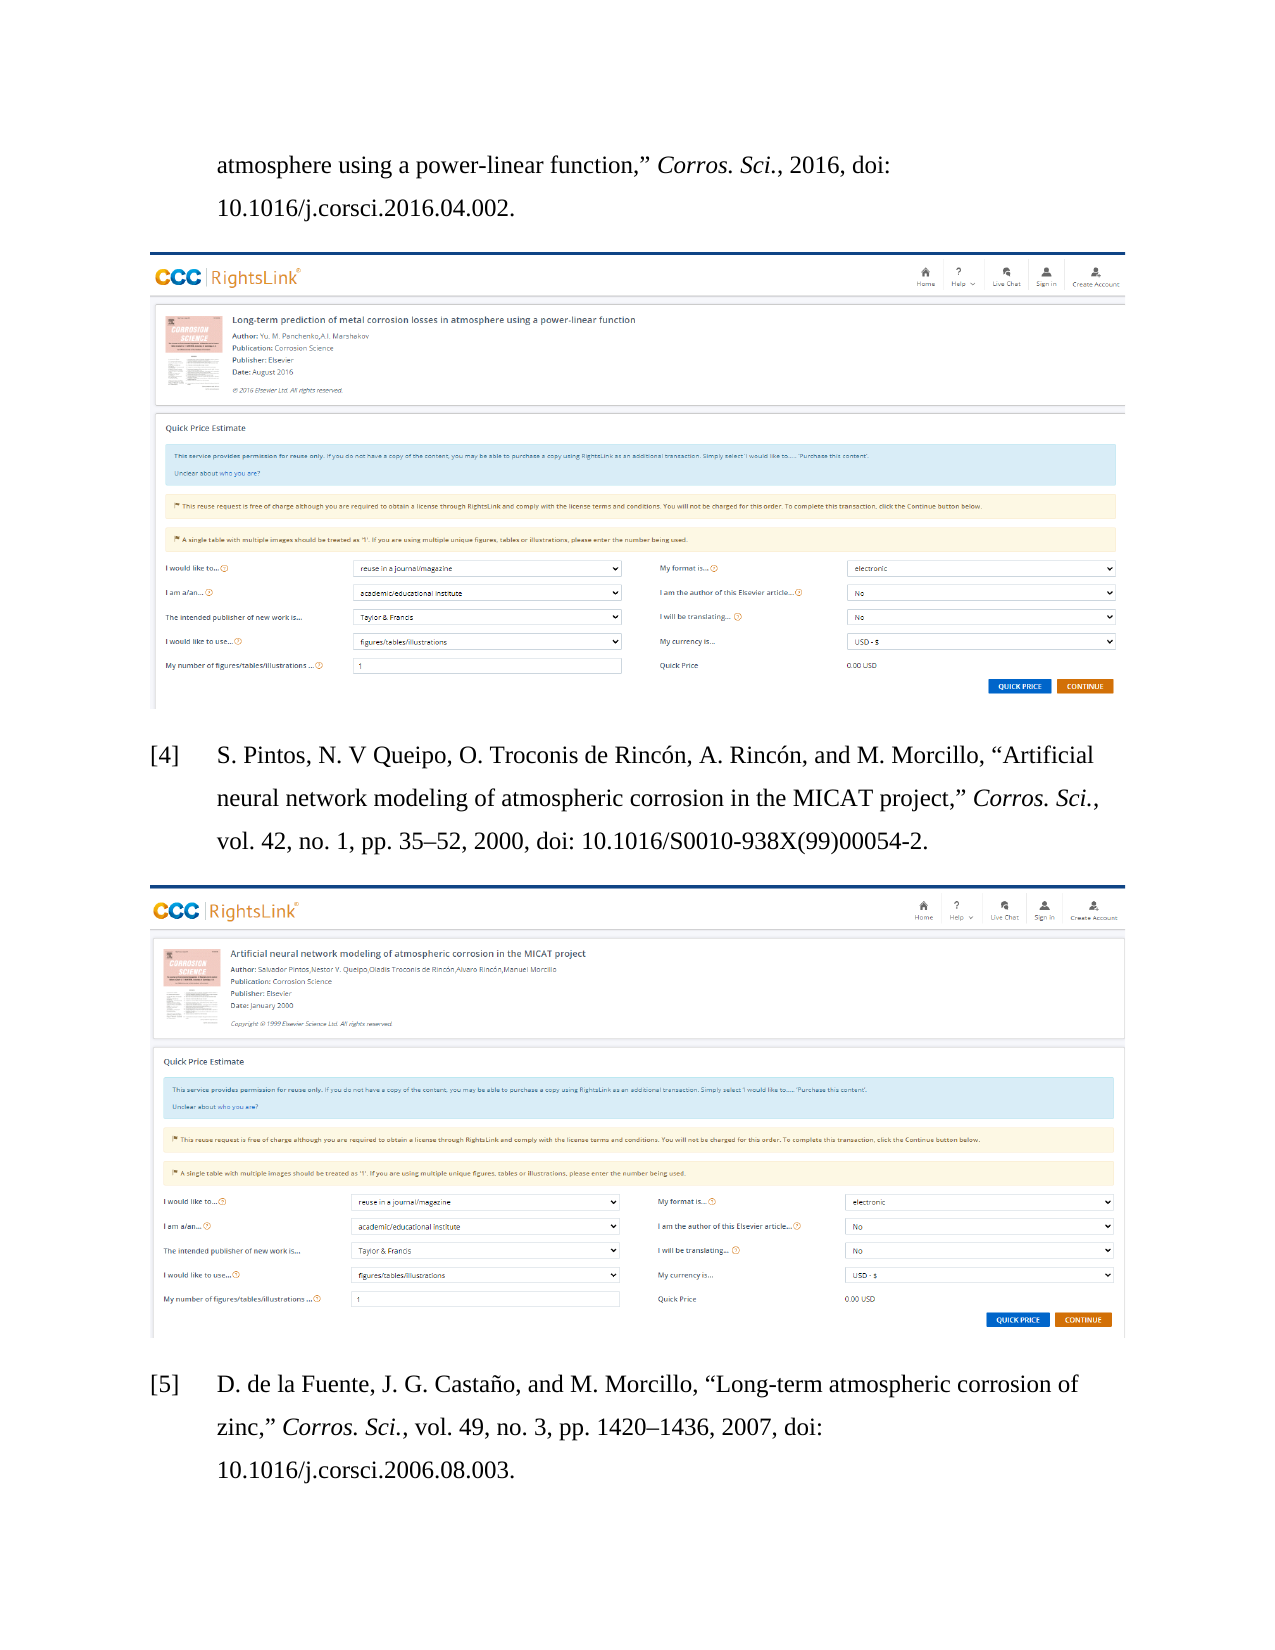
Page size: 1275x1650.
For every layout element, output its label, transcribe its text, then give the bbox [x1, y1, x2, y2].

picture [150, 885, 1125, 1338]
text [4] S. Pintos, N. V Queipo, O. Troconis de Rincón, A. Rincón, and M. Morcillo, “Artificial neural network modeling of atmospheric corrosion in the MICAT project,” Corros. Sci., vol. 42, no. 1, pp. 35–52, 2000, doi: 10.1016/S0010-938X(99)00054-2. [150, 740, 1125, 855]
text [150, 150, 1125, 222]
picture [150, 252, 1125, 709]
text [5] D. de la Fuente, J. G. Castaño, and M. Morcillo, “Long-term atmospheric corrosion of zinc,” Corros. Sci., vol. 49, no. 3, pp. 1420–1436, 2007, doi: 10.1016/j.corsci.2006.08.003. [150, 1369, 1125, 1484]
